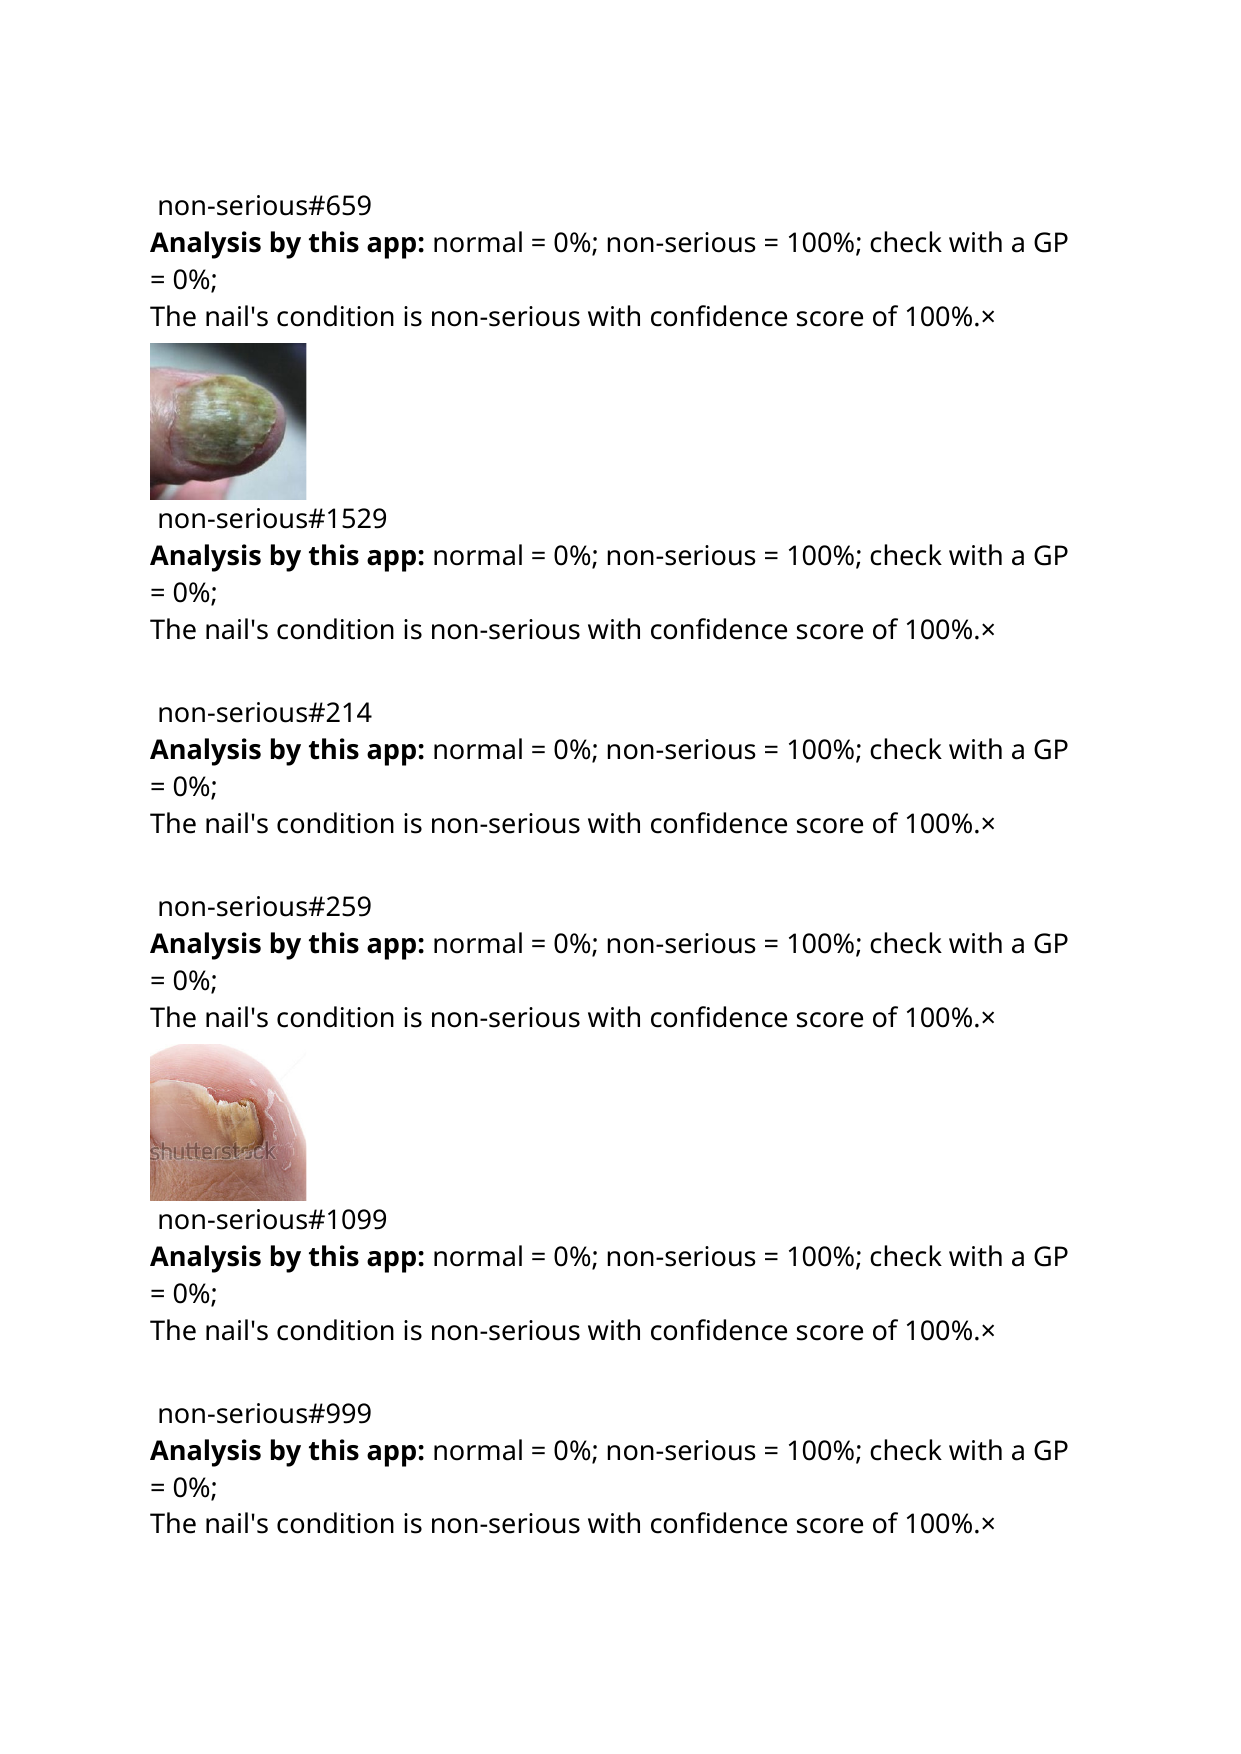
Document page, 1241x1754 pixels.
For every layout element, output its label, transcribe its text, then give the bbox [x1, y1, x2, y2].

picture [150, 1044, 307, 1201]
text non-serious#259 Analysis by this app: normal = 0%; non-serious = 100%; check with a GP = 0%; The nail's condition is non-serious with confidence score of 100%.× [150, 851, 1090, 1035]
picture [150, 343, 307, 500]
text non-serious#214 Analysis by this app: normal = 0%; non-serious = 100%; check with a GP = 0%; The nail's condition is non-serious with confidence score of 100%.× [150, 657, 1090, 841]
text non-serious#1529 Analysis by this app: normal = 0%; non-serious = 100%; check with a GP = 0%; The nail's condition is non-serious with confidence score of 100%.× [150, 344, 1090, 647]
text non-serious#1099 Analysis by this app: normal = 0%; non-serious = 100%; check with a GP = 0%; The nail's condition is non-serious with confidence score of 100%.× [150, 1044, 1090, 1348]
text non-serious#999 Analysis by this app: normal = 0%; non-serious = 100%; check with a GP = 0%; The nail's condition is non-serious with confidence score of 100%.× [150, 1357, 1090, 1542]
text non-serious#659 Analysis by this app: normal = 0%; non-serious = 100%; check with a GP = 0%; The nail's condition is non-serious with confidence score of 100%.× [150, 150, 1090, 334]
